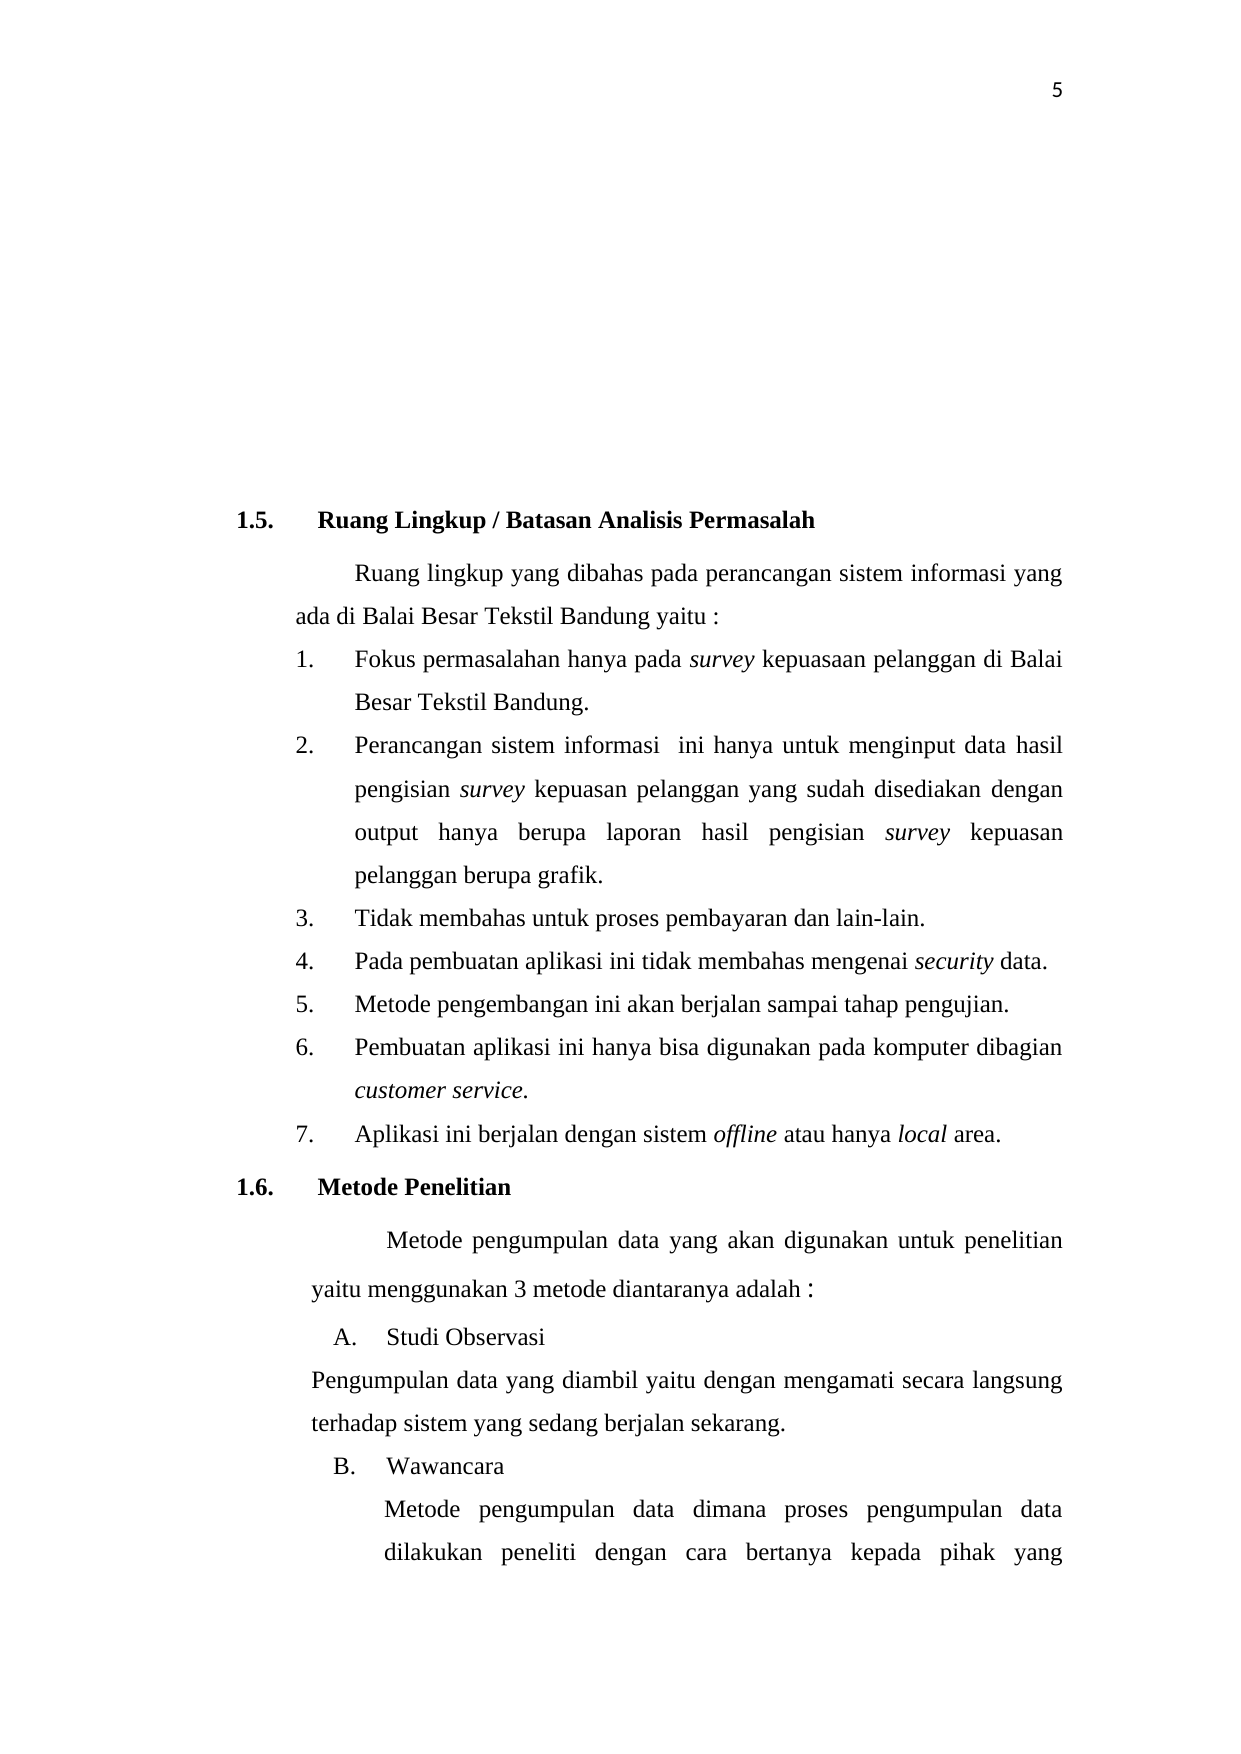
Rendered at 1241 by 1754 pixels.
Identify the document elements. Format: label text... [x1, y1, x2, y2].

list Metode Penelitian [236, 1172, 1063, 1201]
list Metode pengumpulan data yang akan digunakan untuk penelitian yaitu menggunakan 3 metode diantaranya adalah : [311, 1225, 1063, 1305]
list Ruang Lingkup / Batasan Analisis Permasalah [236, 505, 1063, 534]
list Pembuatan aplikasi ini hanya bisa digunakan pada komputer dibagian customer service. [295, 1032, 1063, 1104]
list Perancangan sistem informasi ini hanya untuk menginput data hasil pengisian survey kepuasan pelanggan yang sudah disediakan dengan output hanya berupa laporan hasil pengisian survey kepuasan pelanggan berupa grafik. [295, 731, 1063, 889]
list Studi Observasi [311, 1322, 1063, 1351]
list Wawancara [311, 1451, 1063, 1480]
list Aplikasi ini berjalan dengan sistem offline atau hanya local area. [295, 1119, 1063, 1147]
list Tidak membahas untuk proses pembayaran dan lain-lain. [295, 903, 1063, 932]
list Metode pengembangan ini akan berjalan sampai tahap pengujian. [295, 989, 1063, 1018]
list Fokus permasalahan hanya pada survey kepuasaan pelanggan di Balai Besar Tekstil Bandung. [295, 644, 1063, 716]
list Ruang lingkup yang dibahas pada perancangan sistem informasi yang ada di Balai Besar Tekstil Bandung yaitu : [295, 558, 1063, 630]
list Pengumpulan data yang diambil yaitu dengan mengamati secara langsung terhadap sistem yang sedang berjalan sekarang. [311, 1365, 1063, 1437]
list Pada pembuatan aplikasi ini tidak membahas mengenai security data. [295, 946, 1063, 975]
